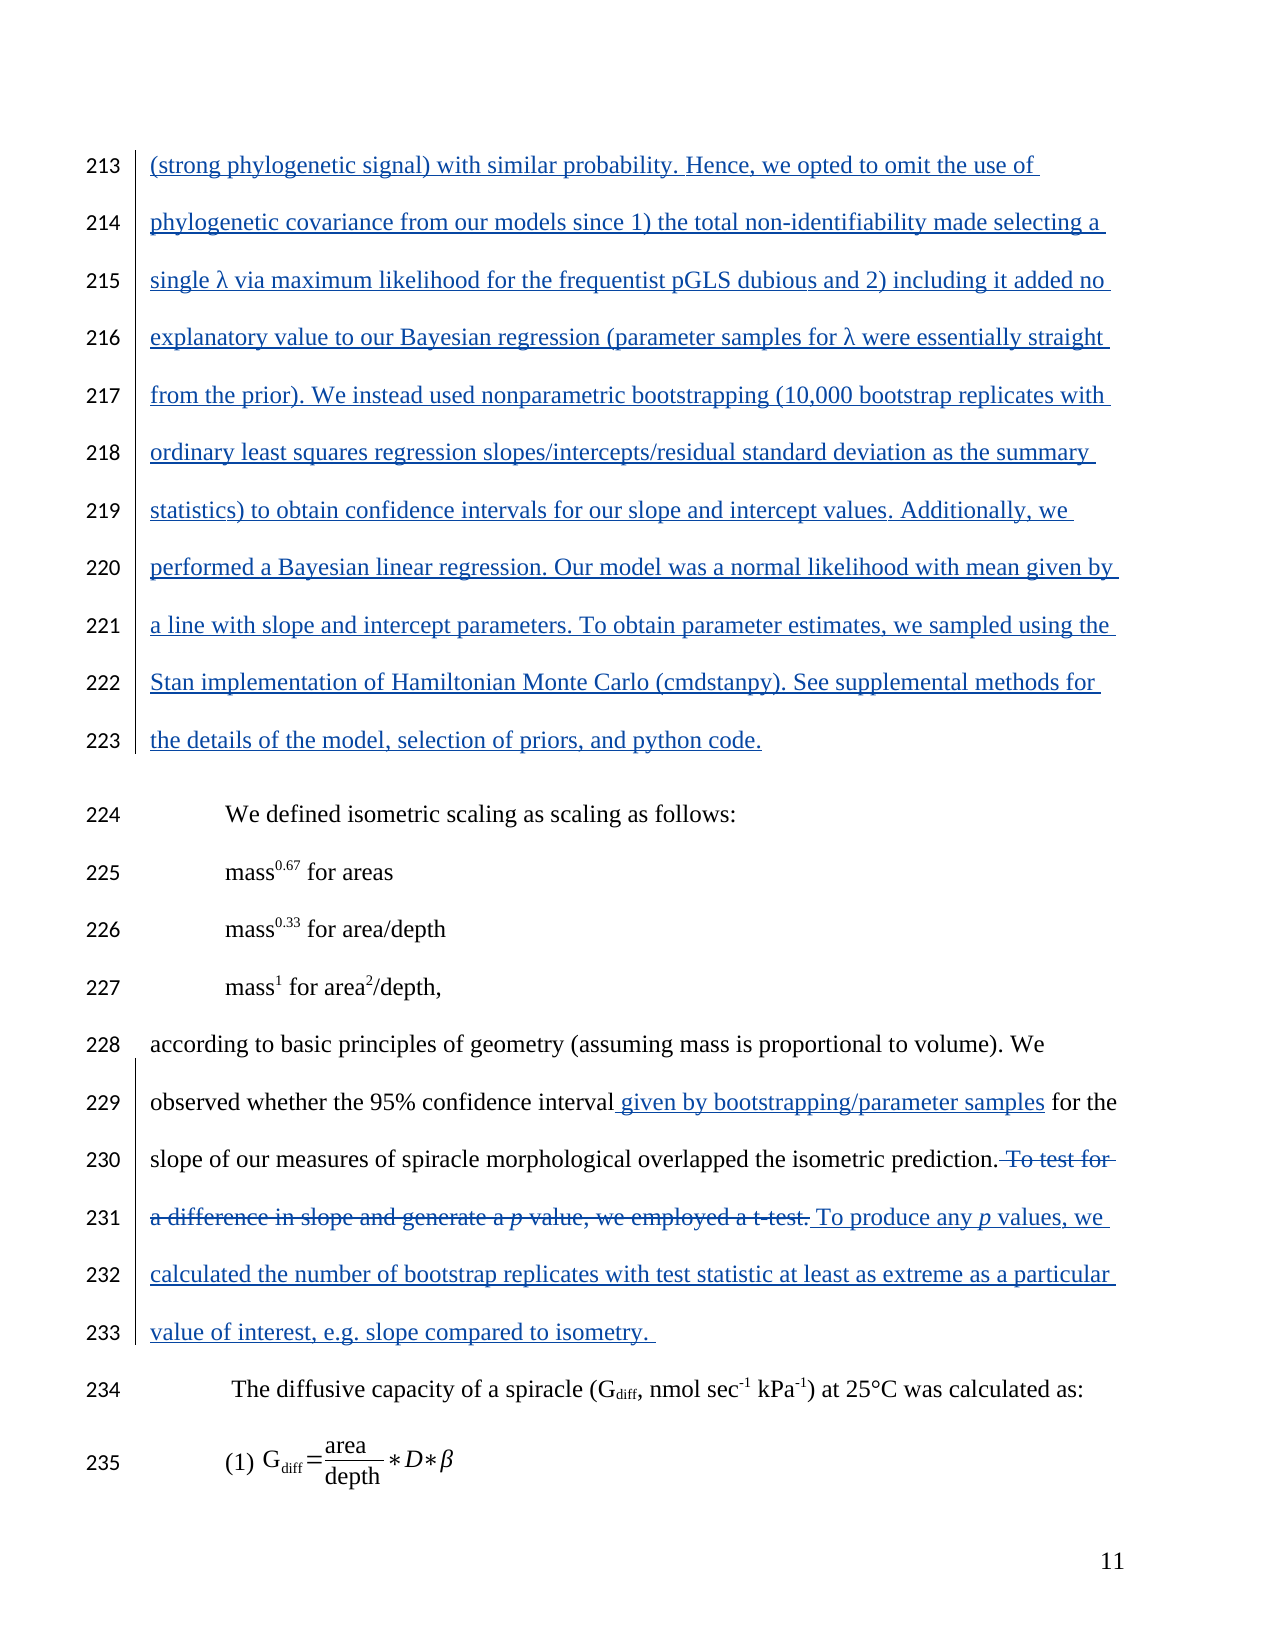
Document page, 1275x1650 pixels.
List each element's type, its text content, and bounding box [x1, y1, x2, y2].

text mass1 for area2/depth, [150, 972, 1125, 1000]
text mass0.33 for area/depth [150, 914, 1125, 943]
text according to basic principles of geometry (assuming mass is proportional to volume). We observed whether the 95% confidence interval for the slope of our measures of spiracle morphological overlapped the isometric prediction. [150, 1029, 1125, 1345]
text The diffusive capacity of a spiracle (Gdiff, nmol sec-1 kPa-1) at 25°C was calculated as: [150, 1374, 1125, 1403]
text We defined isometric scaling as scaling as follows: [150, 799, 1125, 828]
text mass0.67 for areas [150, 857, 1125, 885]
